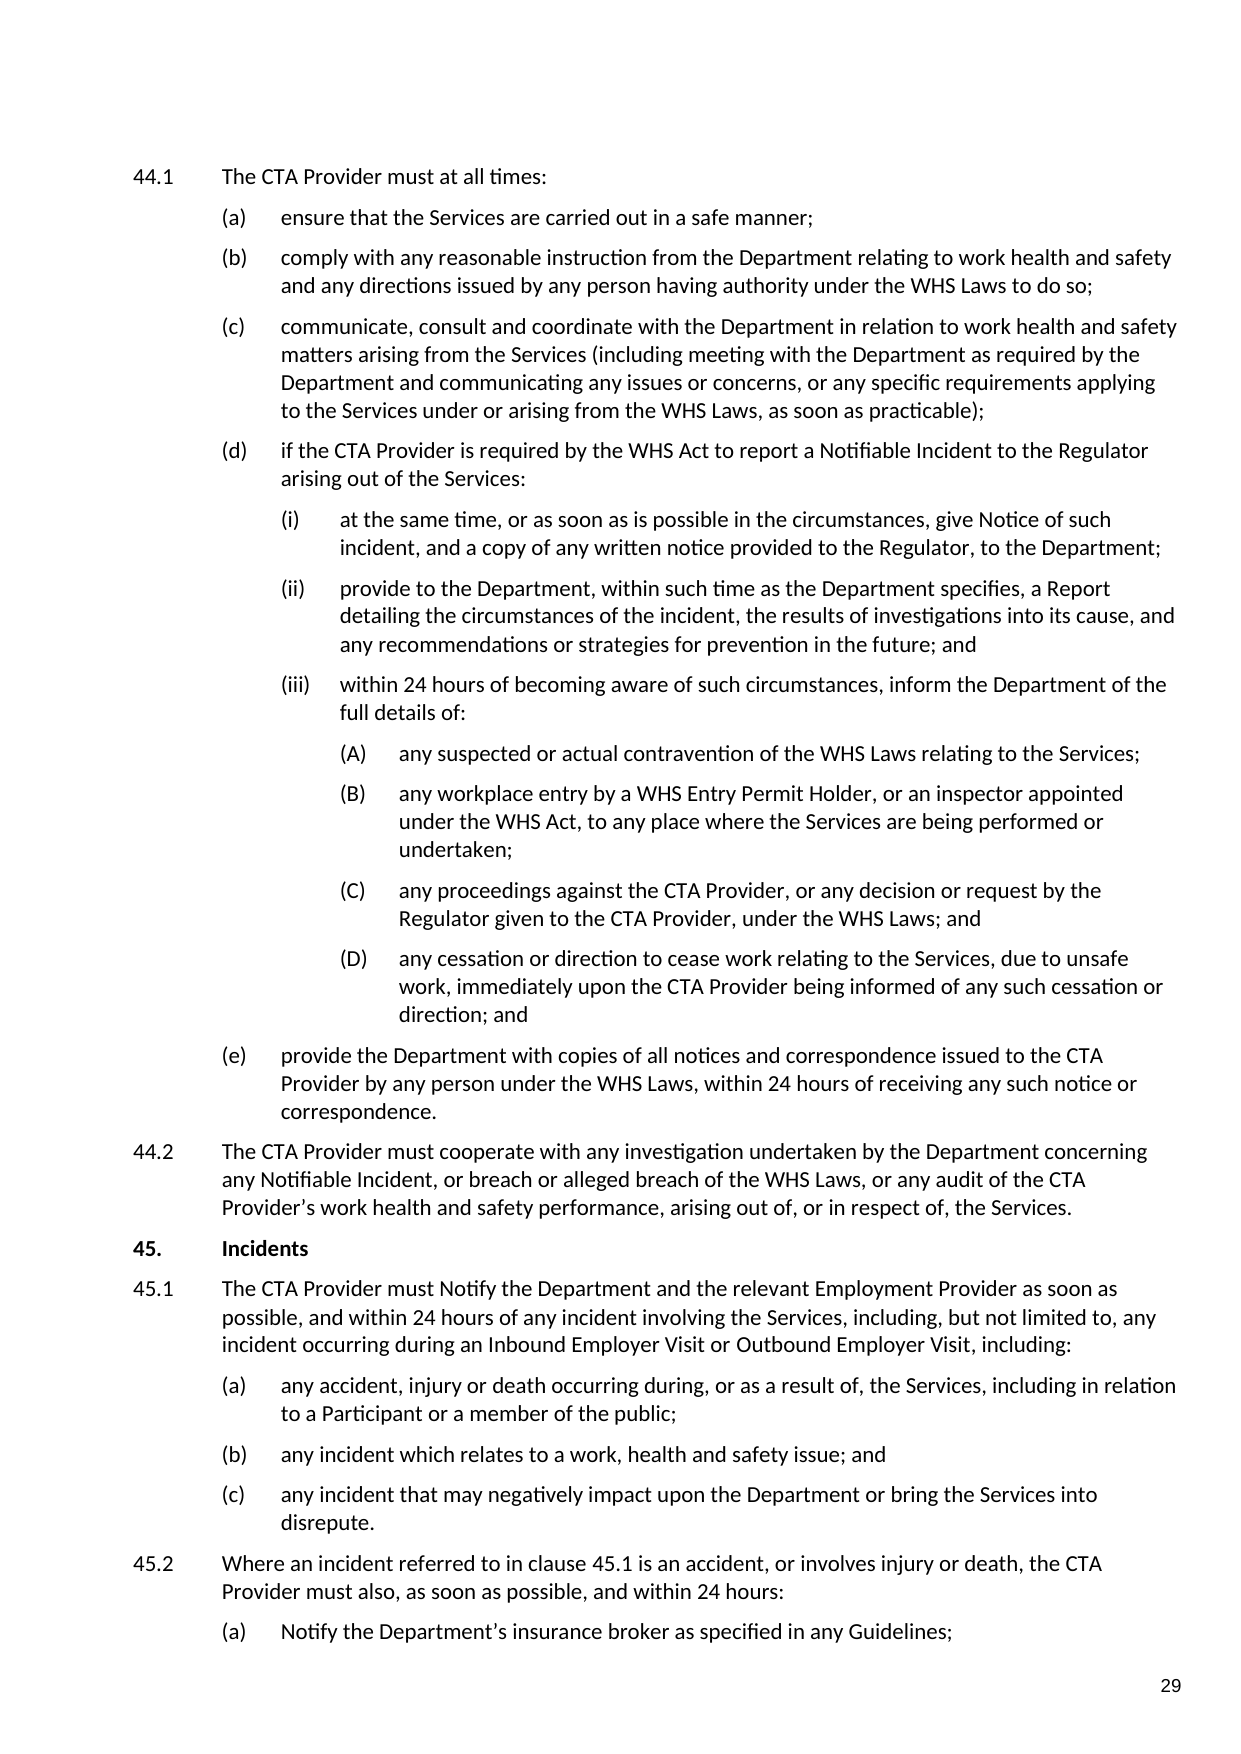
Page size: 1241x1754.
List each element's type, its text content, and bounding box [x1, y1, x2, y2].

subtitle any incident that may negatively impact upon the Department or bring the Services into disrepute. [221, 1480, 1181, 1536]
subtitle at the same time, or as soon as is possible in the circumstances, give Notice of such incident, and a copy of any written notice provided to the Regulator, to the Department; [281, 505, 1181, 561]
subtitle The CTA Provider must at all times: [133, 162, 1181, 190]
subtitle any workplace entry by a WHS Entry Permit Holder, or an inspector appointed under the WHS Act, to any place where the Services are being performed or undertaken; [339, 779, 1181, 863]
subtitle Incidents [133, 1234, 1181, 1262]
subtitle The CTA Provider must Notify the Department and the relevant Employment Provider as soon as possible, and within 24 hours of any incident involving the Services, including, but not limited to, any incident occurring during an Inbound Employer Visit or Outbound Employer Visit, including: [133, 1274, 1181, 1359]
subtitle comply with any reasonable instruction from the Department relating to work health and safety and any directions issued by any person having authority under the WHS Laws to do so; [221, 243, 1181, 299]
subtitle provide to the Department, within such time as the Department specifies, a Report detailing the circumstances of the incident, the results of investigations into its cause, and any recommendations or strategies for prevention in the future; and [281, 574, 1181, 658]
subtitle any proceedings against the CTA Provider, or any decision or request by the Regulator given to the CTA Provider, under the WHS Laws; and [339, 876, 1181, 932]
subtitle The CTA Provider must cooperate with any investigation undertaken by the Department concerning any Notifiable Incident, or breach or alleged breach of the WHS Laws, or any audit of the CTA Provider’s work health and safety performance, arising out of, or in respect of, the Services. [133, 1137, 1181, 1222]
subtitle if the CTA Provider is required by the WHS Act to report a Notifiable Incident to the Regulator arising out of the Services: [221, 437, 1181, 493]
subtitle Notify the Department’s insurance broker as specified in any Guidelines; [221, 1617, 1181, 1645]
subtitle provide the Department with copies of all notices and correspondence issued to the CTA Provider by any person under the WHS Laws, within 24 hours of receiving any such notice or correspondence. [221, 1041, 1181, 1125]
subtitle Where an incident referred to in clause 45.1 is an accident, or involves injury or death, the CTA Provider must also, as soon as possible, and within 24 hours: [133, 1549, 1181, 1605]
subtitle within 24 hours of becoming aware of such circumstances, inform the Department of the full details of: [281, 670, 1181, 726]
subtitle any incident which relates to a work, health and safety issue; and [221, 1440, 1181, 1468]
subtitle any accident, injury or death occurring during, or as a result of, the Services, including in relation to a Participant or a member of the public; [221, 1371, 1181, 1427]
subtitle any cessation or direction to cease work relating to the Services, due to unsafe work, immediately upon the CTA Provider being informed of any such cessation or direction; and [339, 944, 1181, 1028]
subtitle any suspected or actual contravention of the WHS Laws relating to the Services; [339, 739, 1181, 767]
subtitle ensure that the Services are carried out in a safe manner; [221, 203, 1181, 231]
subtitle communicate, consult and coordinate with the Department in relation to work health and safety matters arising from the Services (including meeting with the Department as required by the Department and communicating any issues or concerns, or any specific requirements applying to the Services under or arising from the WHS Laws, as soon as practicable); [221, 312, 1181, 424]
